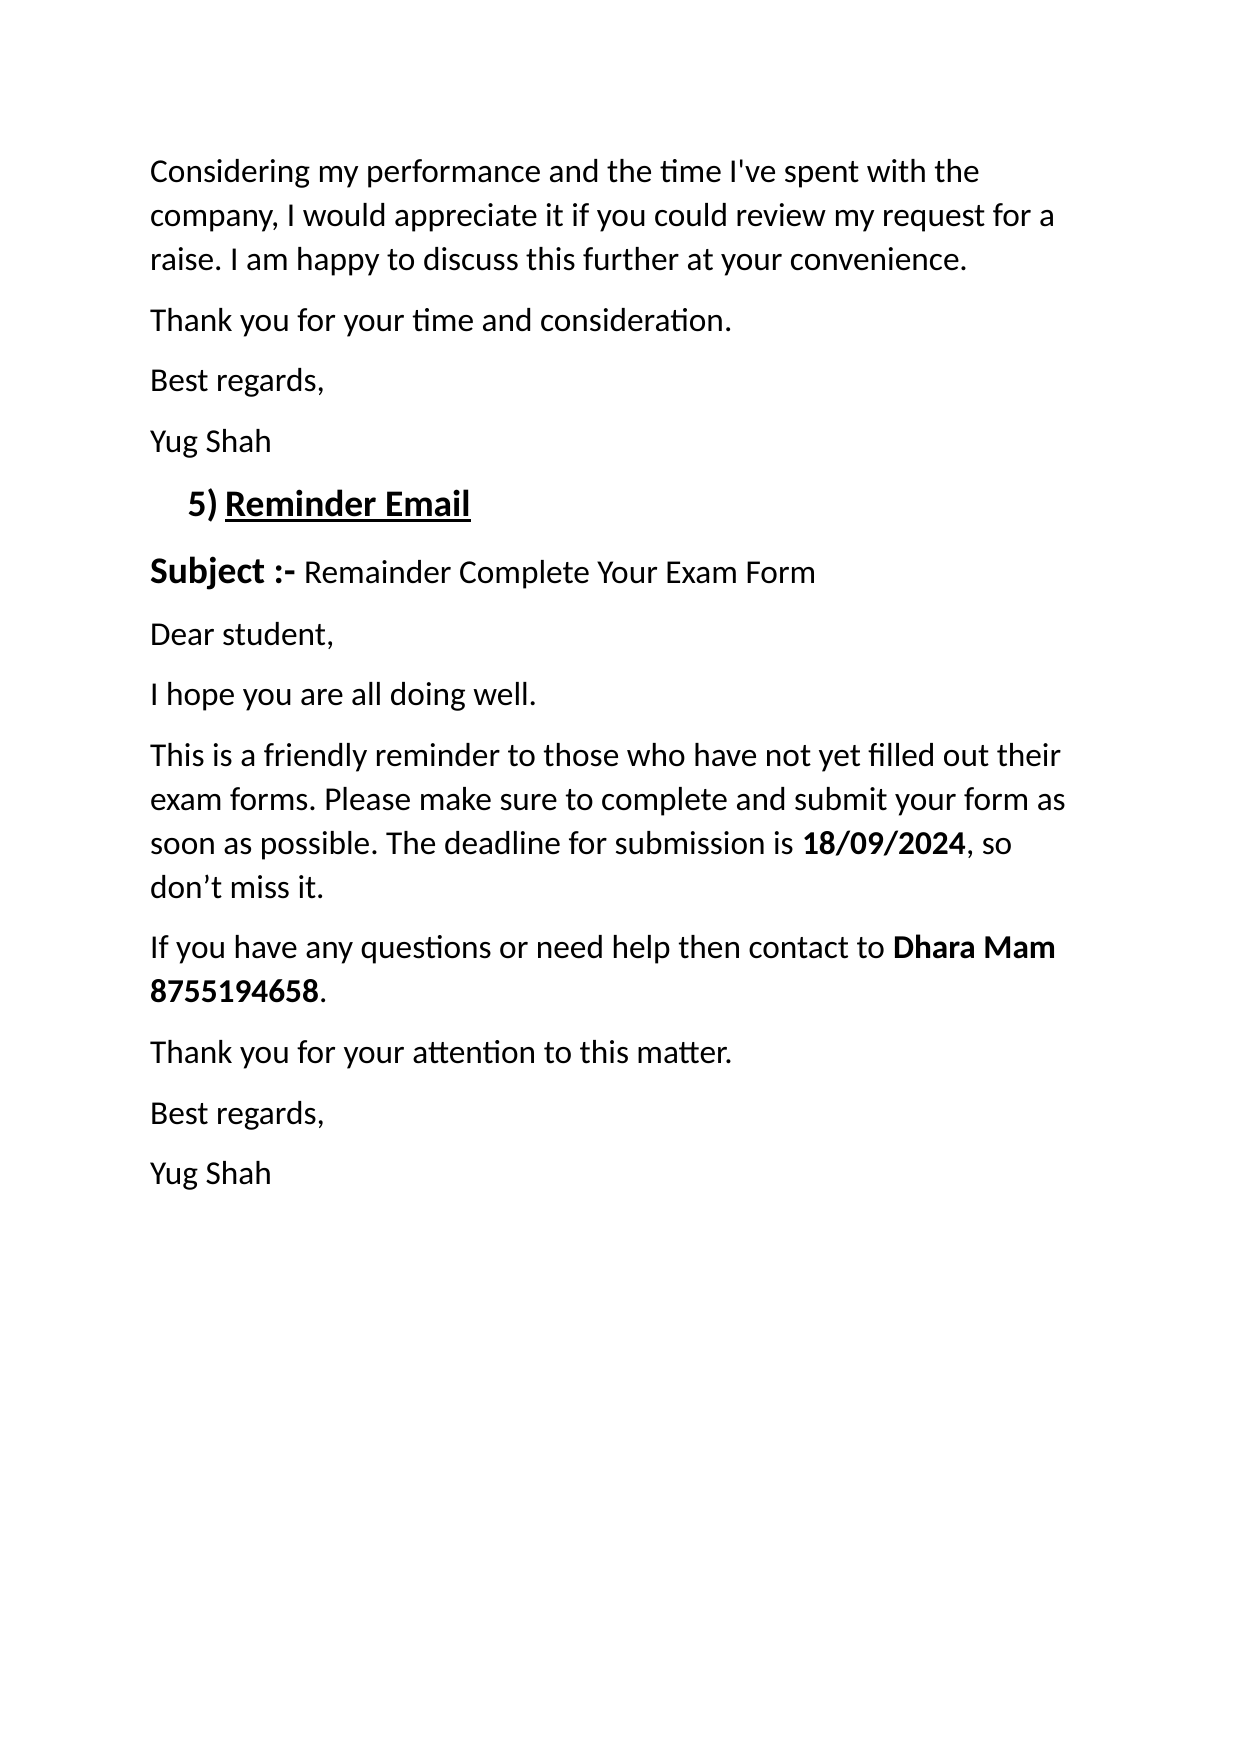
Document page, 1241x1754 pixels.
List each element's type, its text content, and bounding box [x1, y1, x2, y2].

text Best regards, [150, 359, 1090, 400]
list Reminder Email [187, 480, 1090, 526]
text If you have any questions or need help then contact to Dhara Mam 8755194658. [150, 926, 1090, 1011]
text Thank you for your attention to this matter. [150, 1031, 1090, 1072]
text Yug Shah [150, 420, 1090, 461]
text I hope you are all doing well. [150, 673, 1090, 714]
text Considering my performance and the time I've spent with the company, I would appreciate it if you could review my request for a raise. I am happy to discuss this further at your convenience. [150, 150, 1090, 279]
text This is a friendly reminder to those who have not yet filled out their exam forms. Please make sure to complete and submit your form as soon as possible. The deadline for submission is 18/09/2024, so don’t miss it. [150, 734, 1090, 907]
text Subject :- Remainder Complete Your Exam Form [150, 547, 1090, 592]
text Thank you for your time and consideration. [150, 298, 1090, 339]
text Yug Shah [150, 1152, 1090, 1193]
text Best regards, [150, 1092, 1090, 1132]
text Dear student, [150, 613, 1090, 653]
